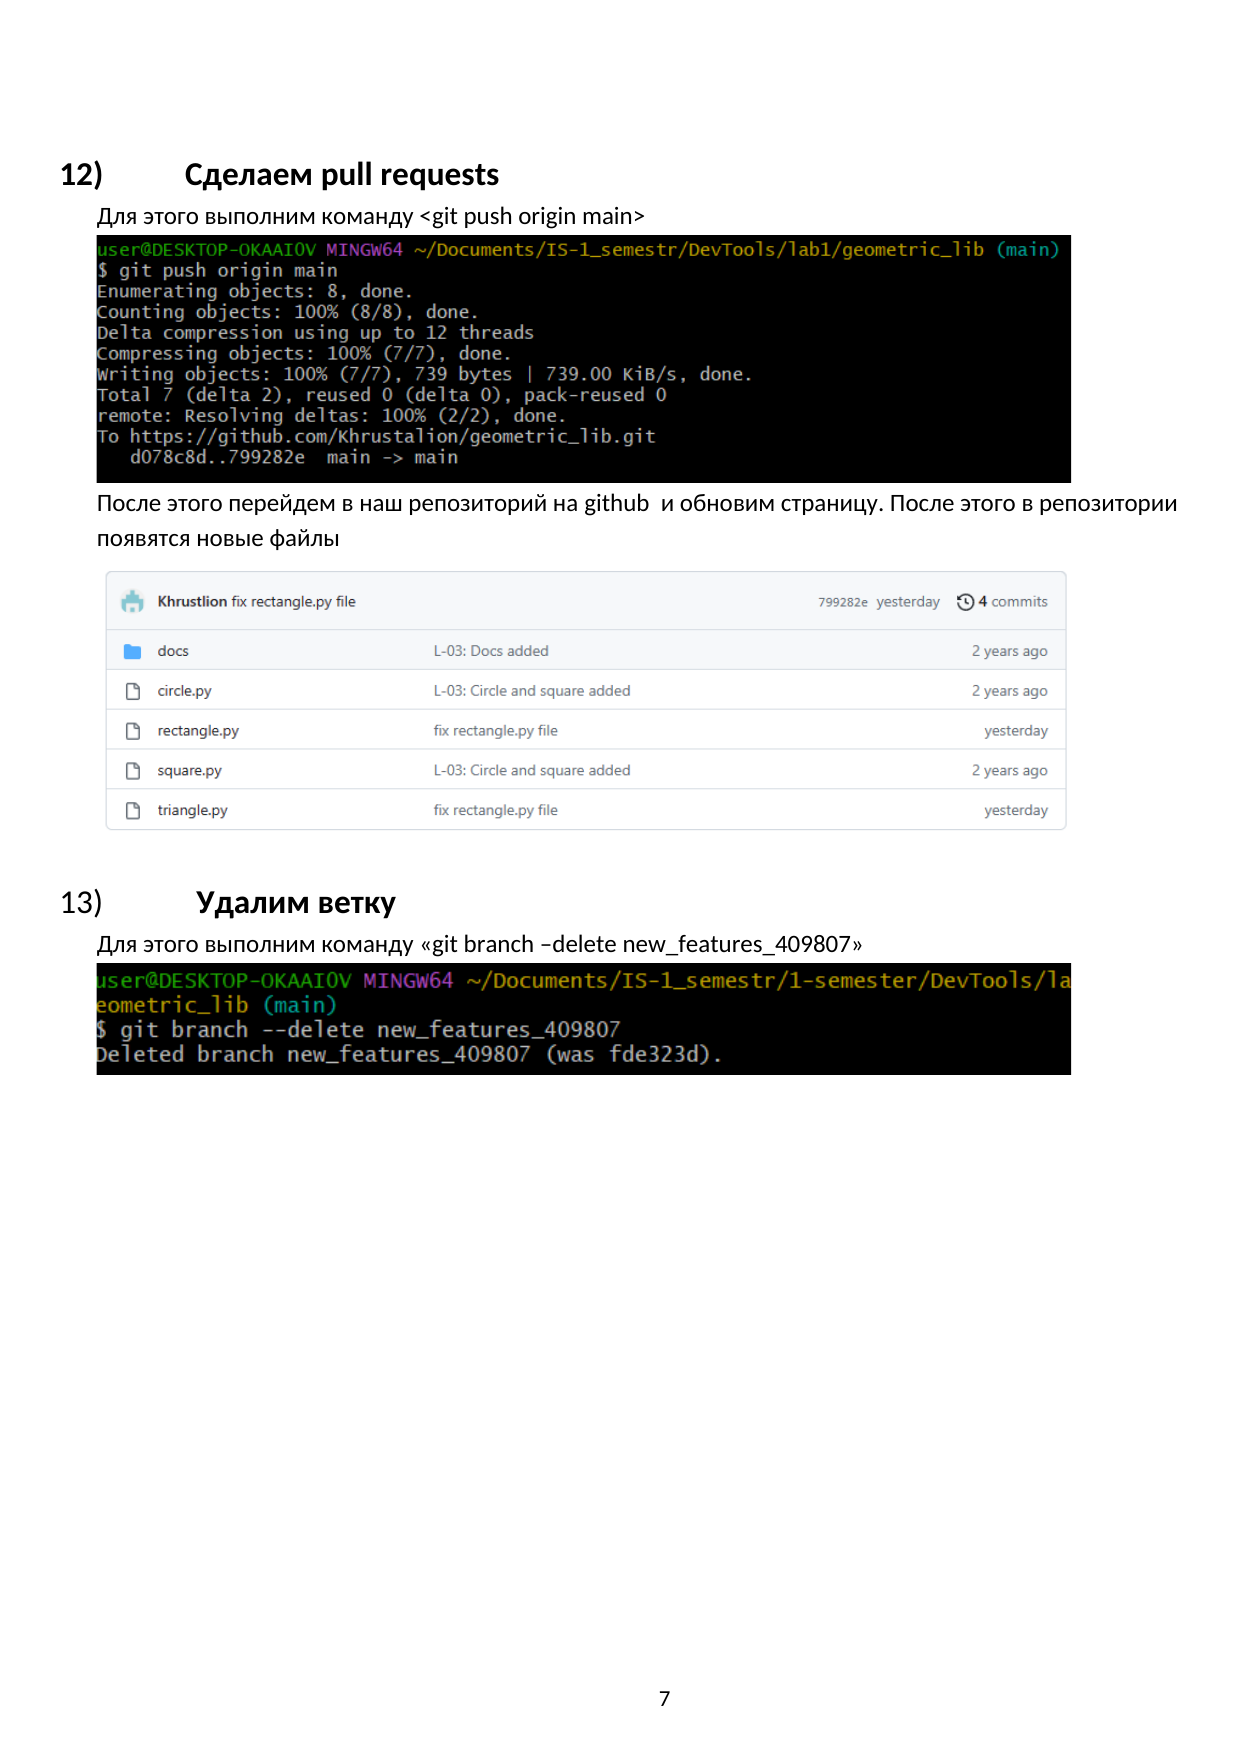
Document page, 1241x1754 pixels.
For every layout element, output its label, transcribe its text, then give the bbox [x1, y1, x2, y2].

list Удалим ветку [59, 881, 1181, 922]
list После этого перейдем в наш репозиторий на github и обновим страницу. После этого в репозитории появятся новые файлы [97, 487, 1181, 552]
list Сделаем pull requests [59, 153, 1181, 194]
picture [96, 963, 1072, 1075]
picture [96, 556, 1072, 842]
list Для этого выполним команду <git push origin main> [97, 200, 1181, 230]
picture [96, 235, 1072, 483]
list Для этого выполним команду «git branch –delete new_features_409807» [97, 928, 1181, 958]
